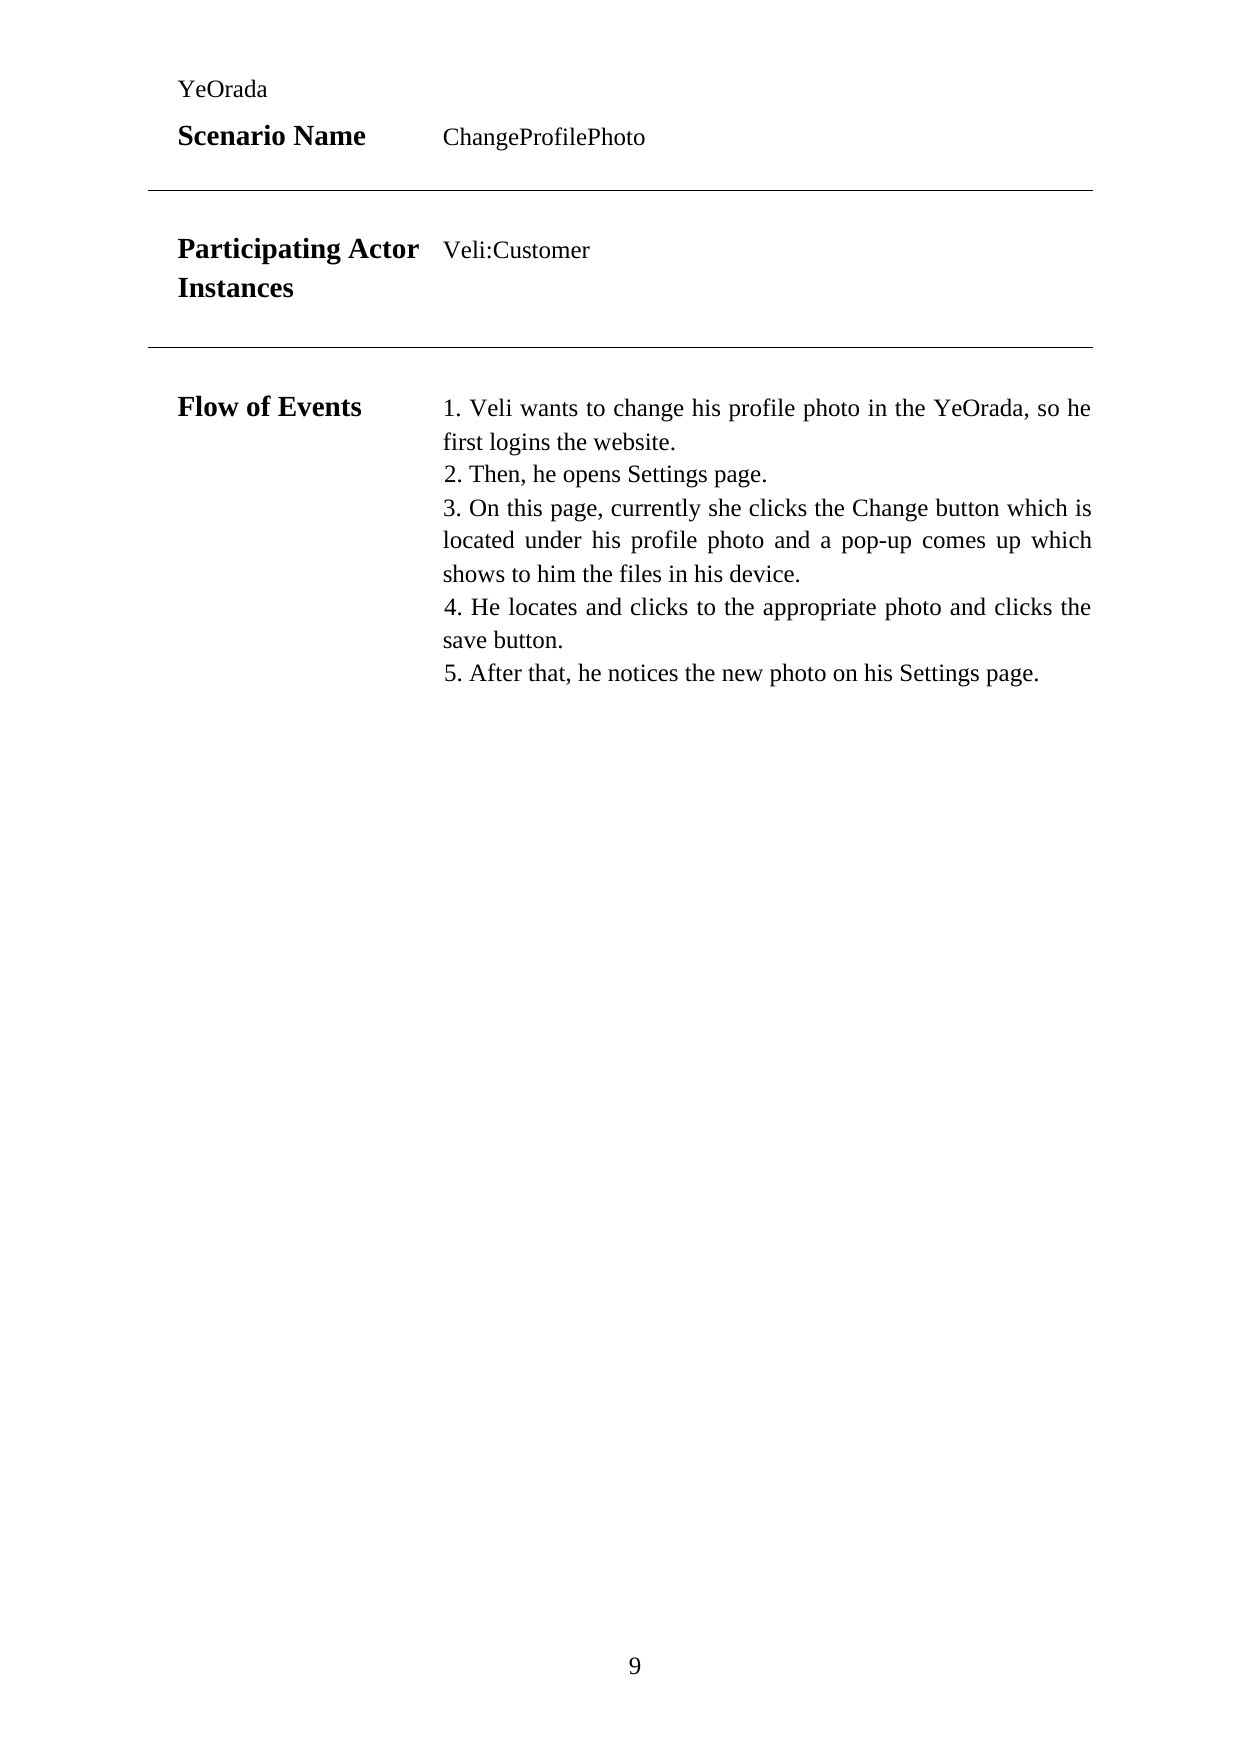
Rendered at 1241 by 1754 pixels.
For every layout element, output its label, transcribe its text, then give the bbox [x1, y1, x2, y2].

text 5. After that, he notices the new photo on his Settings page. [443, 658, 1093, 686]
text Scenario Name ChangeProfilePhoto [148, 118, 1093, 152]
text Flow of Events 1. Veli wants to change his profile photo in the YeOrada, so he first logins the website. [177, 389, 1093, 455]
text Participating Actor Veli:Customer [148, 231, 1093, 265]
text 2. Then, he opens Settings page. [295, 459, 1093, 488]
text 3. On this page, currently she clicks the Change button which is located under his profile photo and a pop-up comes up which shows to him the files in his device. [443, 493, 1093, 587]
text Instances [148, 270, 1093, 303]
text 4. He locates and clicks to the appropriate photo and clicks the save button. [443, 592, 1093, 653]
